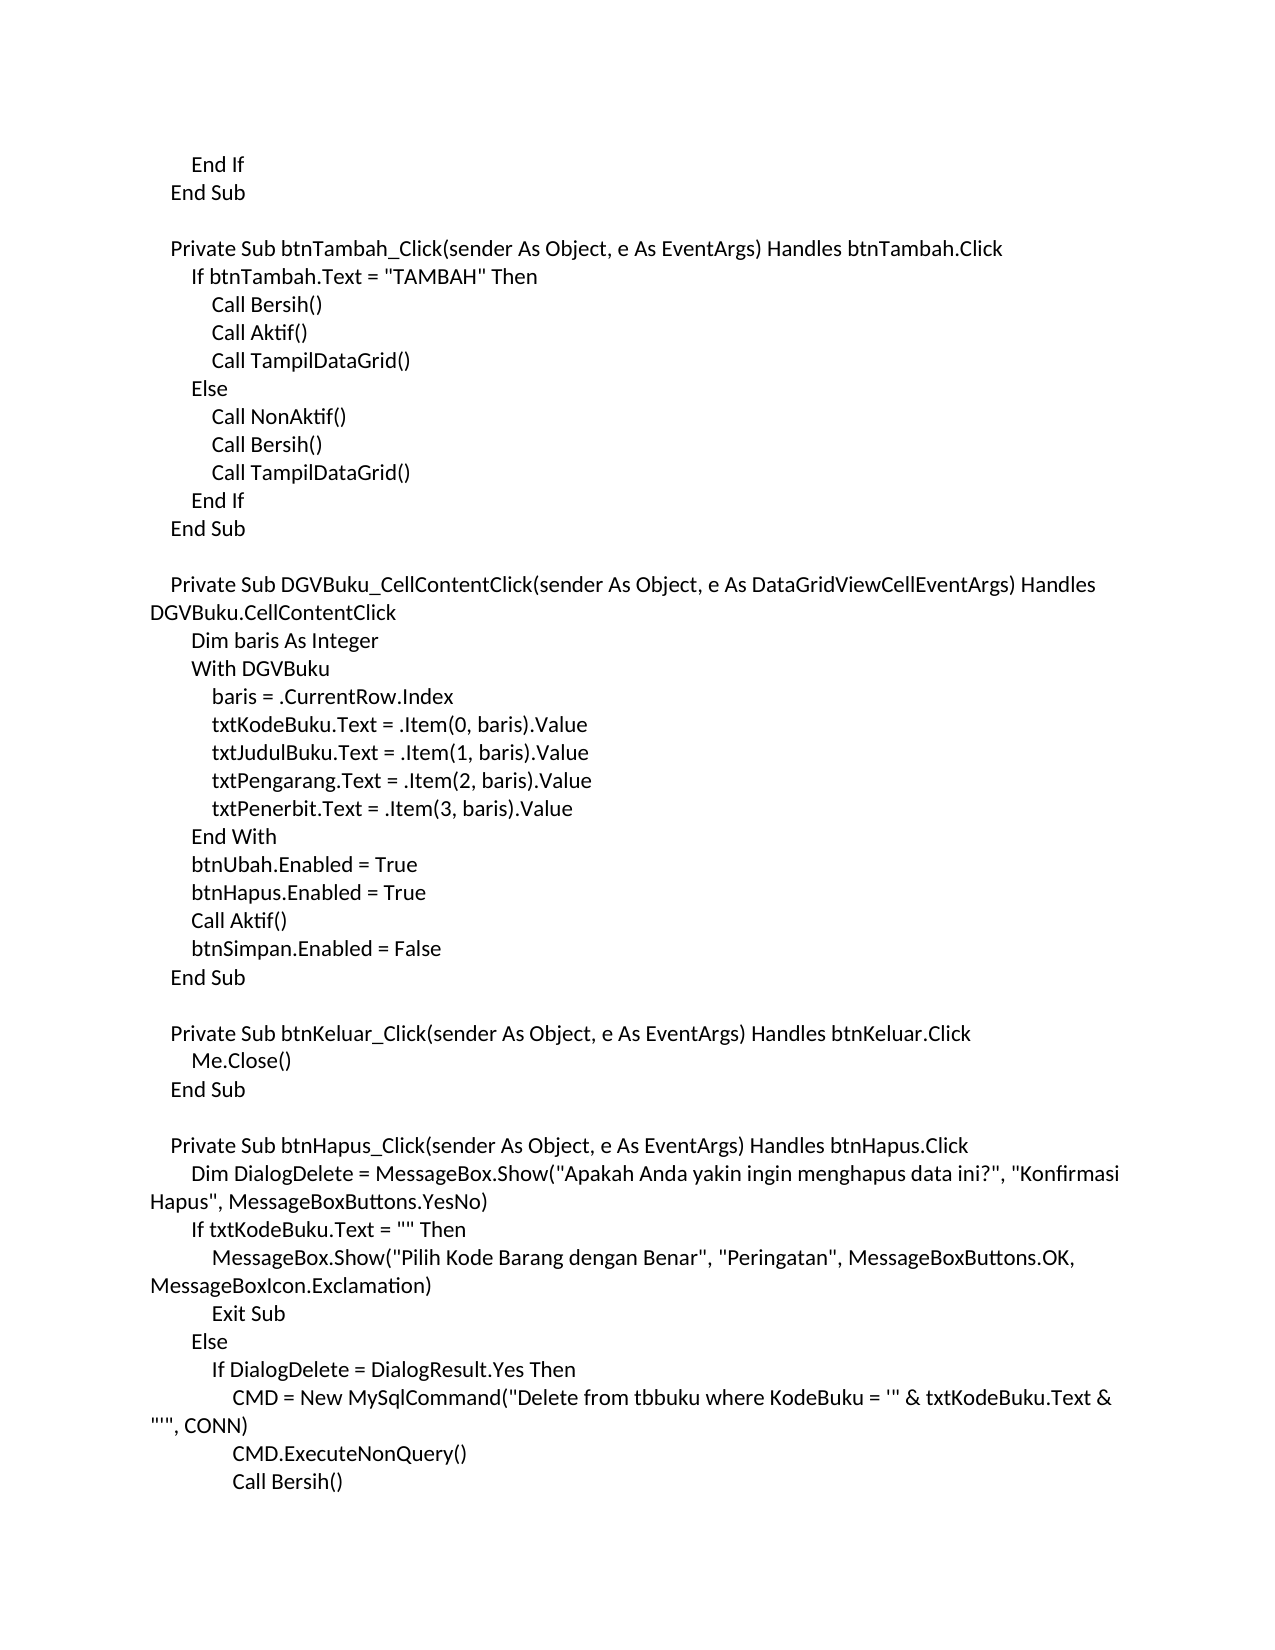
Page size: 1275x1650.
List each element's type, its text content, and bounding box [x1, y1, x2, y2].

text If txtKodeBuku.Text = "" Then [150, 1215, 1125, 1243]
text Else [150, 1327, 1125, 1355]
text Call TampilDataGrid() [150, 458, 1125, 486]
text With DGVBuku [150, 654, 1125, 682]
text Private Sub btnKeluar_Click(sender As Object, e As EventArgs) Handles btnKeluar.Click [150, 1019, 1125, 1047]
text Call Bersih() [150, 290, 1125, 318]
text txtKodeBuku.Text = .Item(0, baris).Value [150, 710, 1125, 738]
text Private Sub btnHapus_Click(sender As Object, e As EventArgs) Handles btnHapus.Click [150, 1131, 1125, 1159]
text btnUbah.Enabled = True [150, 851, 1125, 878]
text btnSimpan.Enabled = False [150, 934, 1125, 963]
text End With [150, 822, 1125, 851]
text End If [150, 150, 1125, 178]
text End If [150, 486, 1125, 514]
text Call Bersih() [150, 1467, 1125, 1495]
text Private Sub btnTambah_Click(sender As Object, e As EventArgs) Handles btnTambah.Click [150, 234, 1125, 262]
text txtJudulBuku.Text = .Item(1, baris).Value [150, 738, 1125, 766]
text Call Bersih() [150, 430, 1125, 458]
text txtPengarang.Text = .Item(2, baris).Value [150, 766, 1125, 794]
text Call Aktif() [150, 907, 1125, 934]
text Call TampilDataGrid() [150, 346, 1125, 374]
text Me.Close() [150, 1047, 1125, 1075]
text End Sub [150, 178, 1125, 206]
text End Sub [150, 514, 1125, 542]
text If btnTambah.Text = "TAMBAH" Then [150, 262, 1125, 290]
text btnHapus.Enabled = True [150, 878, 1125, 907]
text Dim DialogDelete = MessageBox.Show("Apakah Anda yakin ingin menghapus data ini?", "Konfirmasi Hapus", MessageBoxButtons.YesNo) [150, 1159, 1125, 1215]
text Call Aktif() [150, 318, 1125, 346]
text Exit Sub [150, 1299, 1125, 1327]
text CMD.ExecuteNonQuery() [150, 1439, 1125, 1467]
text MessageBox.Show("Pilih Kode Barang dengan Benar", "Peringatan", MessageBoxButtons.OK, MessageBoxIcon.Exclamation) [150, 1243, 1125, 1299]
text Call NonAktif() [150, 402, 1125, 430]
text baris = .CurrentRow.Index [150, 682, 1125, 710]
text txtPenerbit.Text = .Item(3, baris).Value [150, 794, 1125, 822]
text End Sub [150, 1075, 1125, 1103]
text If DialogDelete = DialogResult.Yes Then [150, 1355, 1125, 1383]
text CMD = New MySqlCommand("Delete from tbbuku where KodeBuku = '" & txtKodeBuku.Text & "'", CONN) [150, 1383, 1125, 1439]
text Dim baris As Integer [150, 626, 1125, 654]
text Else [150, 374, 1125, 402]
text Private Sub DGVBuku_CellContentClick(sender As Object, e As DataGridViewCellEventArgs) Handles DGVBuku.CellContentClick [150, 570, 1125, 626]
text End Sub [150, 963, 1125, 991]
